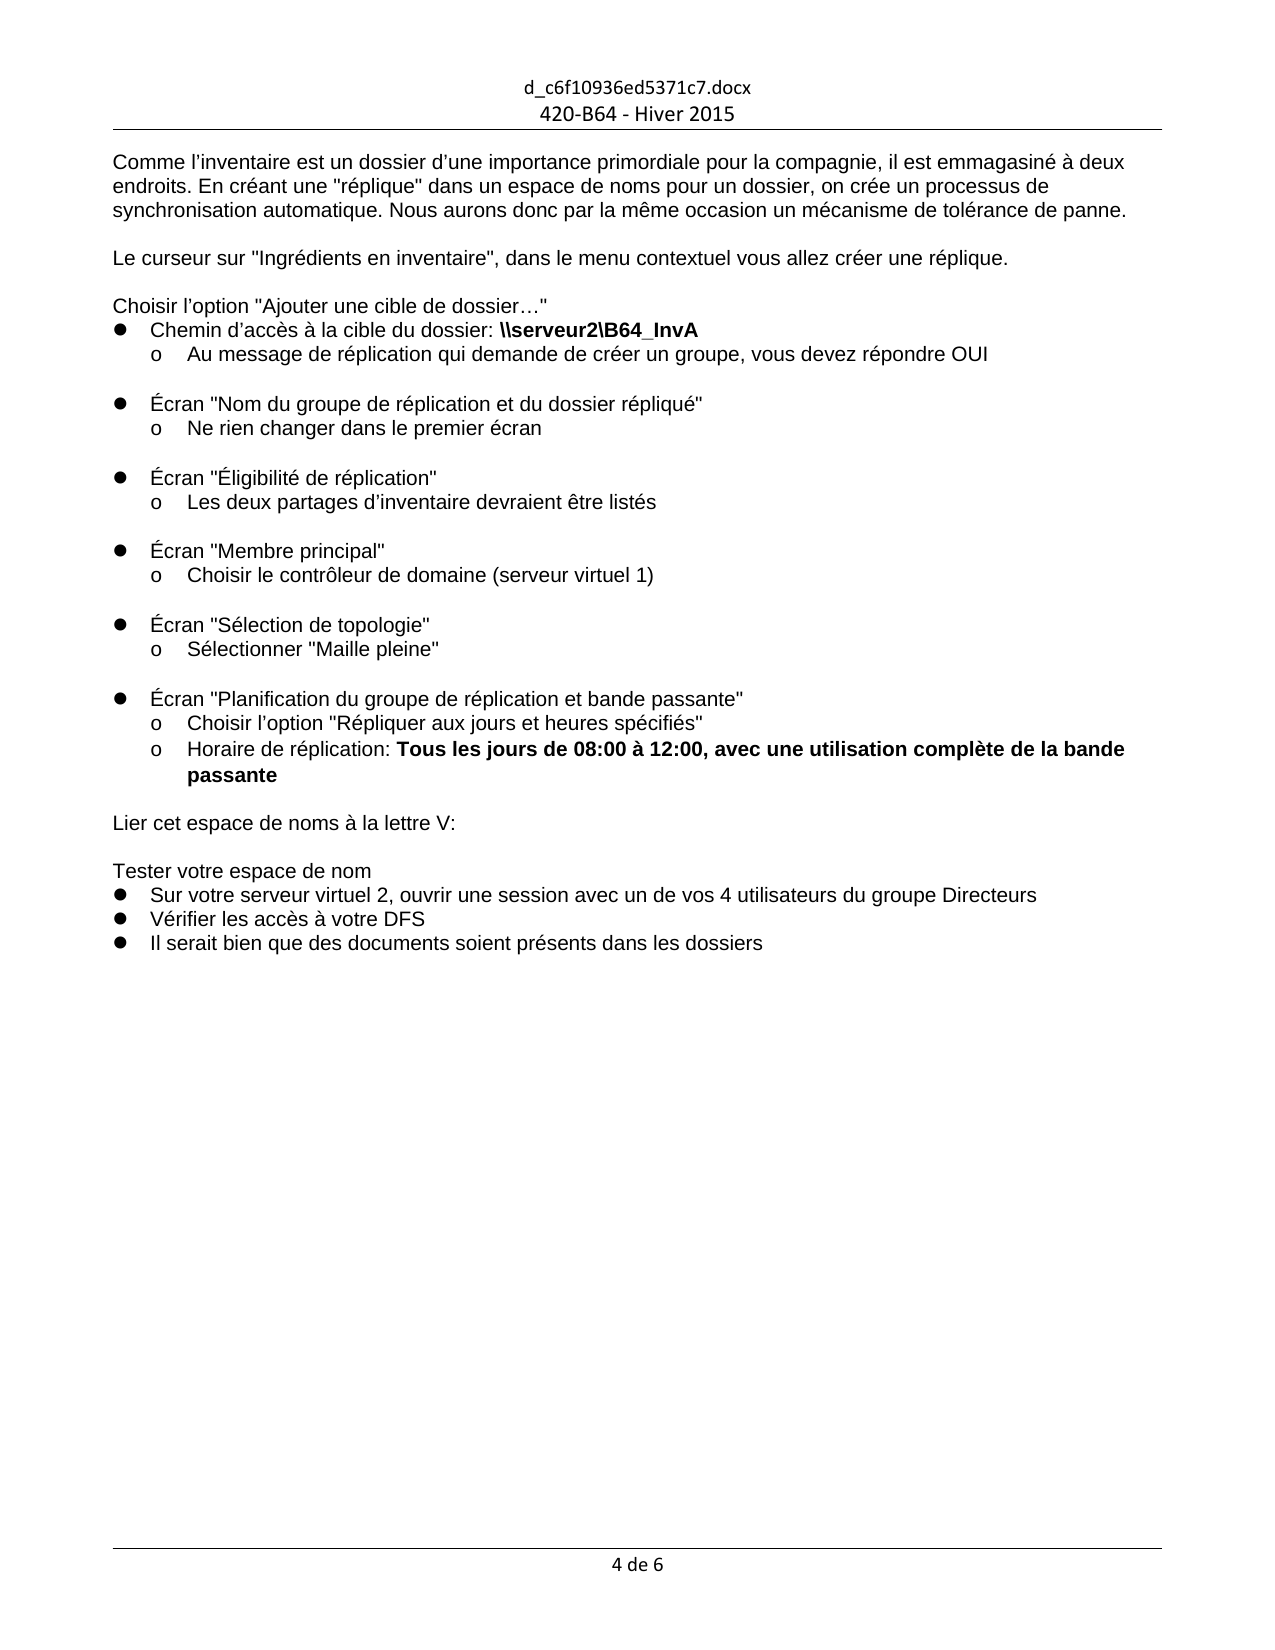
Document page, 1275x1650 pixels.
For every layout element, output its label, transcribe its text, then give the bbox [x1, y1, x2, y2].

list Il serait bien que des documents soient présents dans les dossiers [112, 931, 1162, 955]
text Tester votre espace de nom [112, 858, 1162, 882]
list Écran "Sélection de topologie" [112, 613, 1162, 637]
list Les deux partages d’inventaire devraient être listés [150, 489, 1162, 515]
list Vérifier les accès à votre DFS [112, 907, 1162, 931]
list Au message de réplication qui demande de créer un groupe, vous devez répondre OUI [150, 342, 1162, 368]
text Lier cet espace de noms à la lettre V: [112, 811, 1162, 834]
list Chemin d’accès à la cible du dossier: \\serveur2\B64_InvA [112, 318, 1162, 342]
text Choisir l’option "Ajouter une cible de dossier…" [112, 294, 1162, 318]
text Le curseur sur "Ingrédients en inventaire", dans le menu contextuel vous allez créer une réplique. [112, 246, 1162, 270]
list Horaire de réplication: Tous les jours de 08:00 à 12:00, avec une utilisation complète de la bande passante [150, 737, 1162, 787]
list Écran "Membre principal" [112, 539, 1162, 563]
list Écran "Planification du groupe de réplication et bande passante" [112, 687, 1162, 711]
list Écran "Éligibilité de réplication" [112, 465, 1162, 489]
text Comme l’inventaire est un dossier d’une importance primordiale pour la compagnie, il est emmagasiné à deux endroits. En créant une "réplique" dans un espace de noms pour un dossier, on crée un processus de synchronisation automatique. Nous aurons donc par la même occasion un mécanisme de tolérance de panne. [112, 150, 1162, 222]
list Sur votre serveur virtuel 2, ouvrir une session avec un de vos 4 utilisateurs du groupe Directeurs [112, 882, 1162, 907]
list Écran "Nom du groupe de réplication et du dossier répliqué" [112, 392, 1162, 416]
list Choisir l’option "Répliquer aux jours et heures spécifiés" [150, 711, 1162, 737]
list Ne rien changer dans le premier écran [150, 416, 1162, 441]
list Choisir le contrôleur de domaine (serveur virtuel 1) [150, 563, 1162, 589]
list Sélectionner "Maille pleine" [150, 637, 1162, 663]
